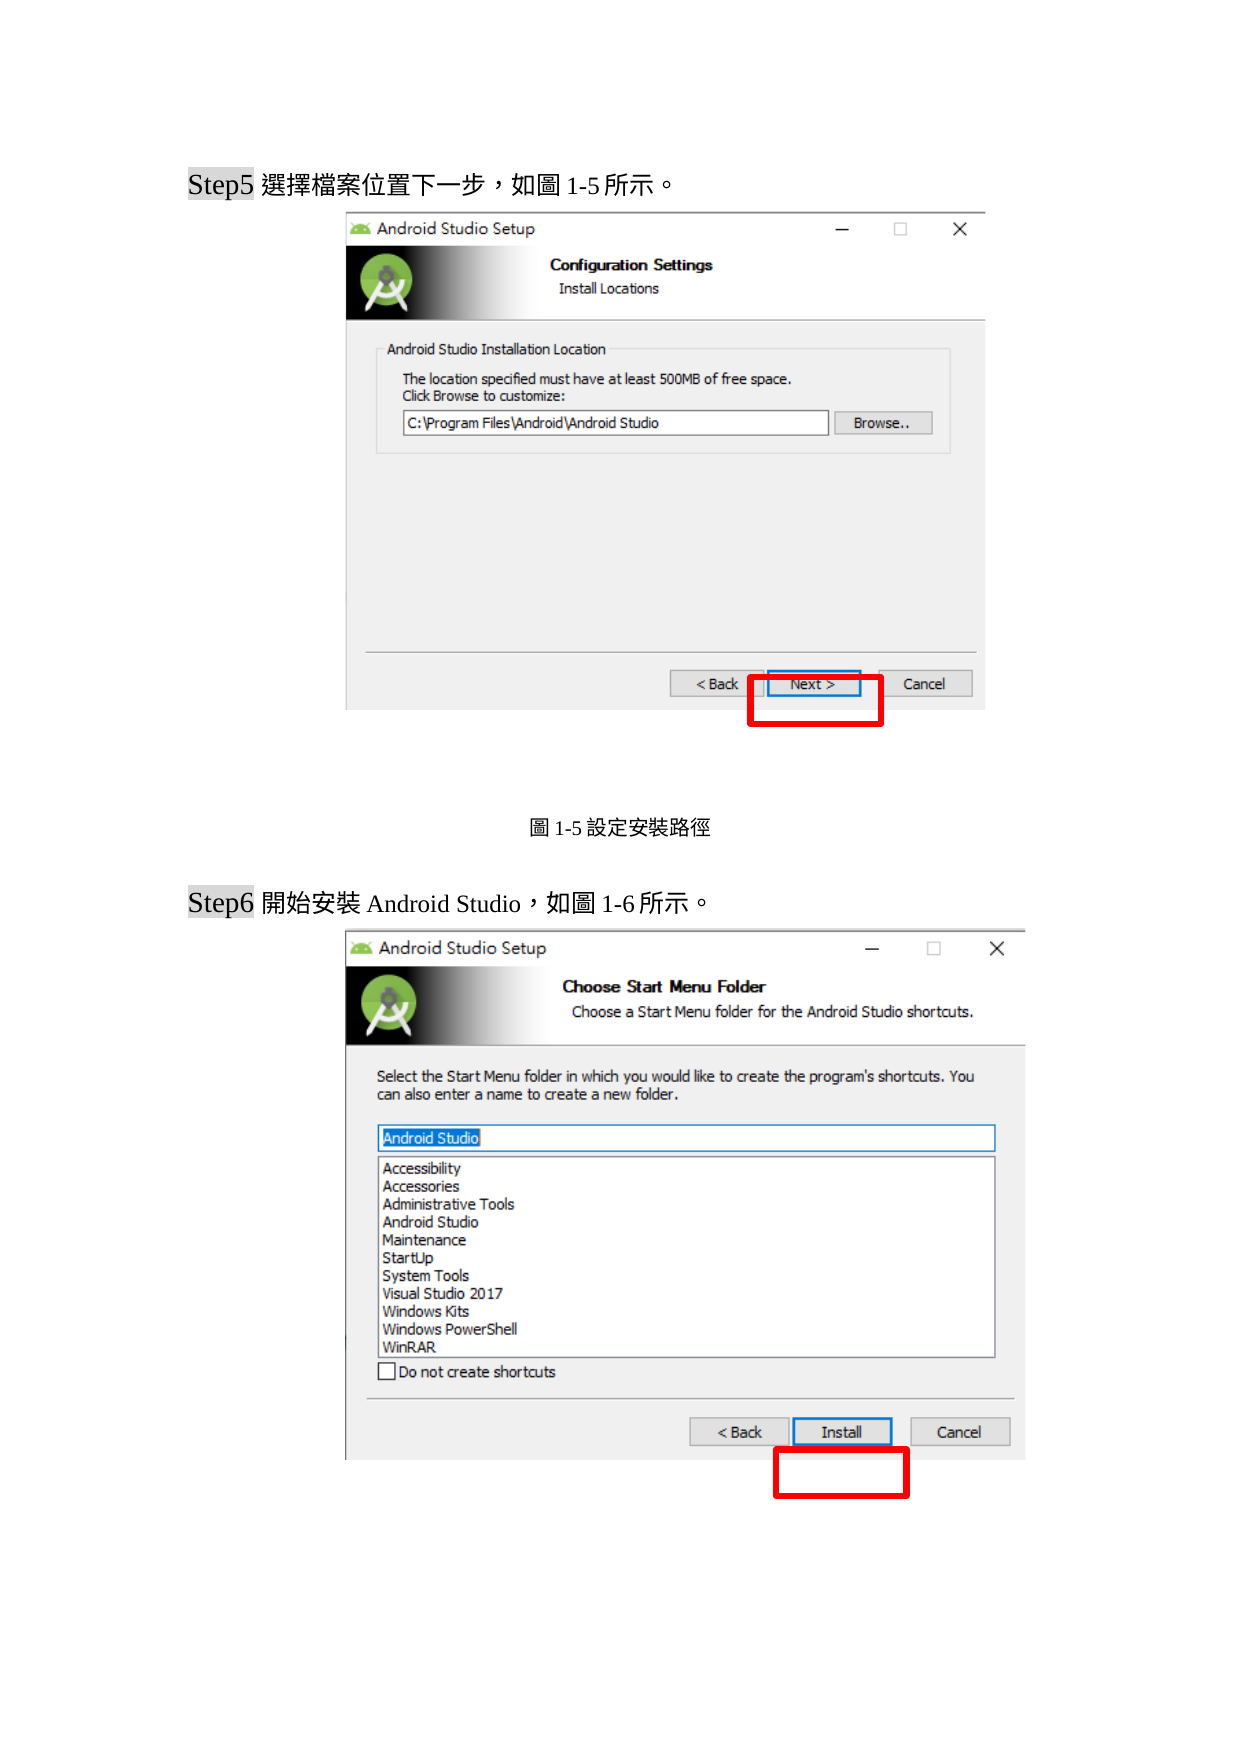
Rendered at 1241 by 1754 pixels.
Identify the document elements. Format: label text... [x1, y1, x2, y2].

picture [345, 211, 986, 710]
picture [754, 680, 878, 710]
picture [779, 1453, 903, 1460]
text 圖1-5設定安裝路徑 [187, 807, 1053, 845]
picture [345, 928, 1026, 1460]
text Step6 開始安裝Android Studio，如圖1-6所示。 [187, 882, 1053, 920]
text Step5 選擇檔案位置下一步，如圖1-5所示。 [187, 164, 1053, 202]
